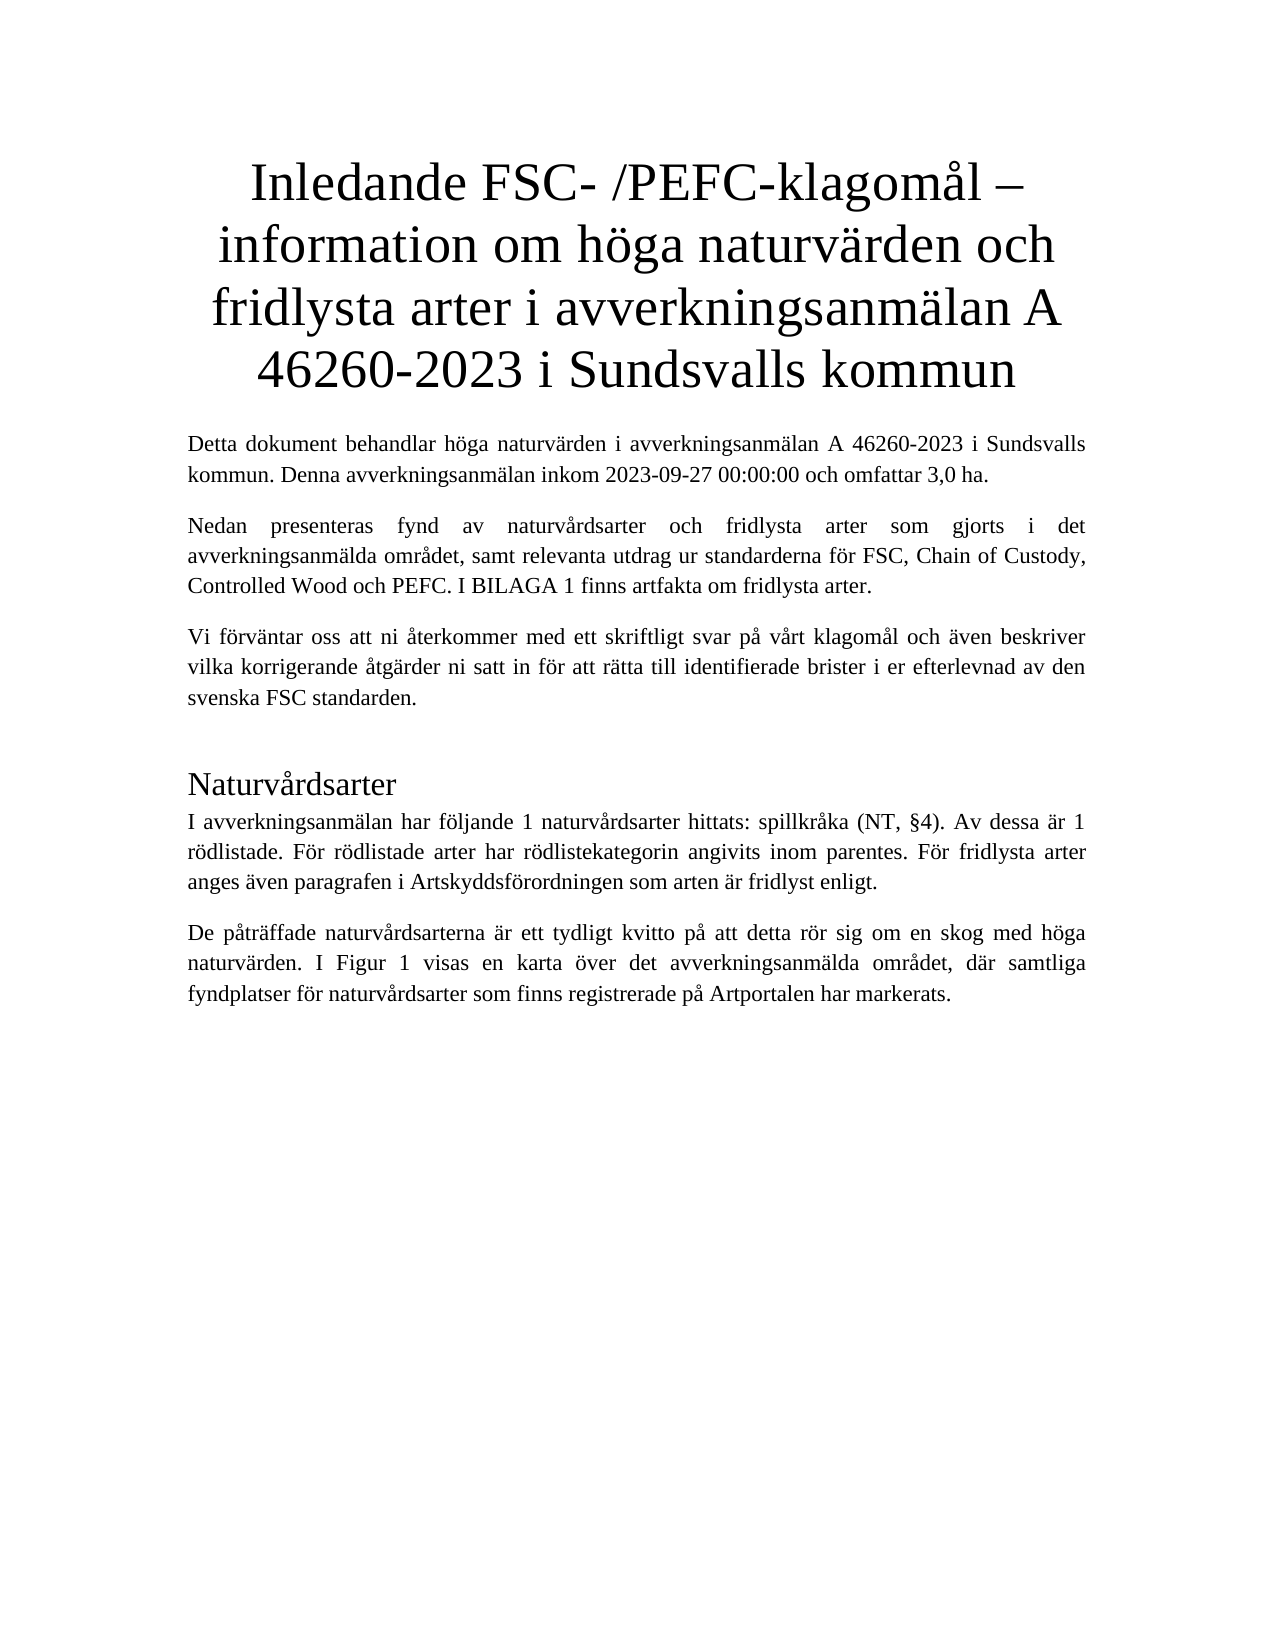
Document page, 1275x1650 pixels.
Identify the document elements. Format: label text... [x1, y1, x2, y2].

title Inledande FSC- /PEFC-klagomål – information om höga naturvärden och fridlysta arter i avverkningsanmälan A 46260-2023 i Sundsvalls kommun [187, 150, 1087, 399]
text De påträffade naturvårdsarterna är ett tydligt kvitto på att detta rör sig om en skog med höga naturvärden. I Figur 1 visas en karta över det avverkningsanmälda området, där samtliga fyndplatser för naturvårdsarter som finns registrerade på Artportalen har markerats. [187, 919, 1087, 1006]
text Nedan presenteras fynd av naturvårdsarter och fridlysta arter som gjorts i det avverkningsanmälda området, samt relevanta utdrag ur standarderna för FSC, Chain of Custody, Controlled Wood och PEFC. I BILAGA 1 finns artfakta om fridlysta arter. [187, 512, 1087, 598]
subtitle Naturvårdsarter [187, 764, 1087, 802]
text Vi förväntar oss att ni återkommer med ett skriftligt svar på vårt klagomål och även beskriver vilka korrigerande åtgärder ni satt in för att rätta till identifierade brister i er efterlevnad av den svenska FSC standarden. [187, 623, 1087, 710]
text I avverkningsanmälan har följande 1 naturvårdsarter hittats: spillkråka (NT, §4). Av dessa är 1 rödlistade. För rödlistade arter har rödlistekategorin angivits inom parentes. För fridlysta arter anges även paragrafen i Artskyddsförordningen som arten är fridlyst enligt. [187, 808, 1087, 894]
text Detta dokument behandlar höga naturvärden i avverkningsanmälan A 46260-2023 i Sundsvalls kommun. Denna avverkningsanmälan inkom 2023-09-27 00:00:00 och omfattar 3,0 ha. [187, 430, 1087, 487]
